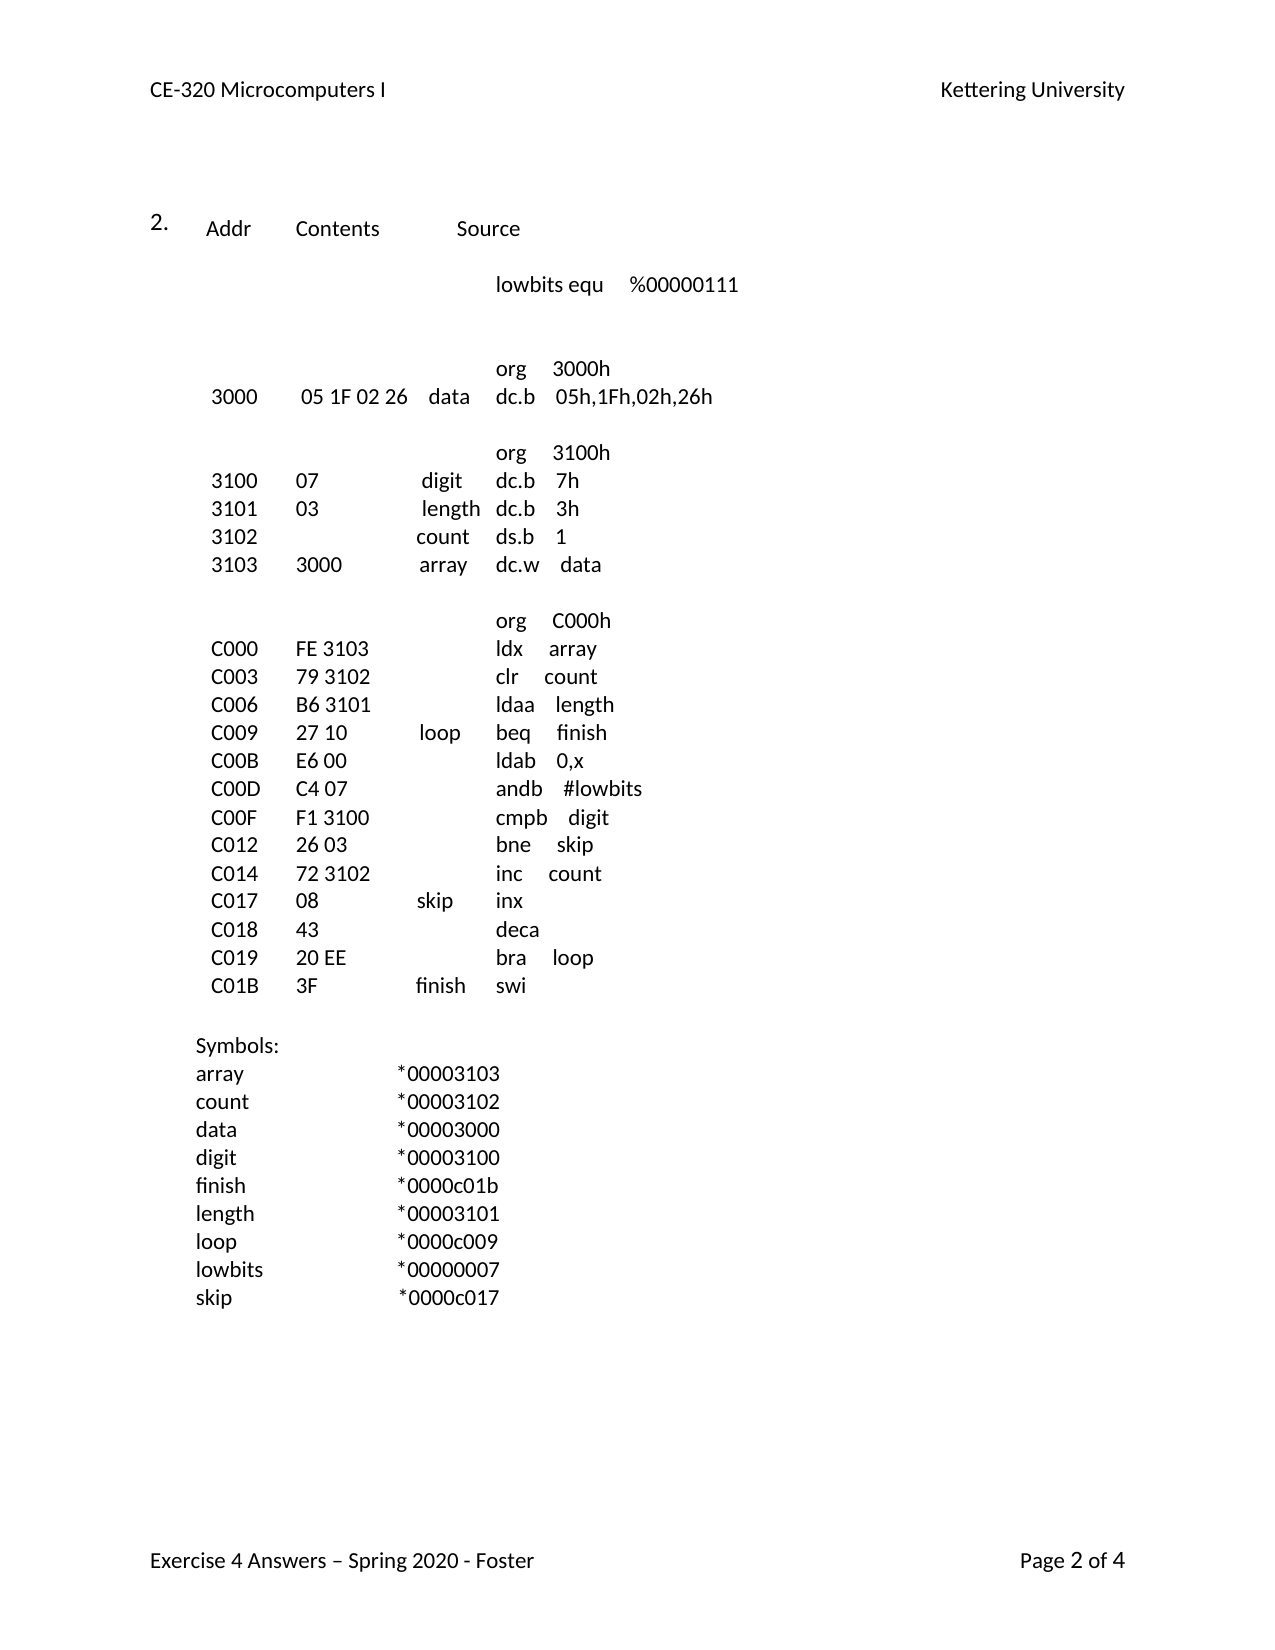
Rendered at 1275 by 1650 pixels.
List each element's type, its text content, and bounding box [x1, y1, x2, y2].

text 2. [150, 206, 1125, 236]
